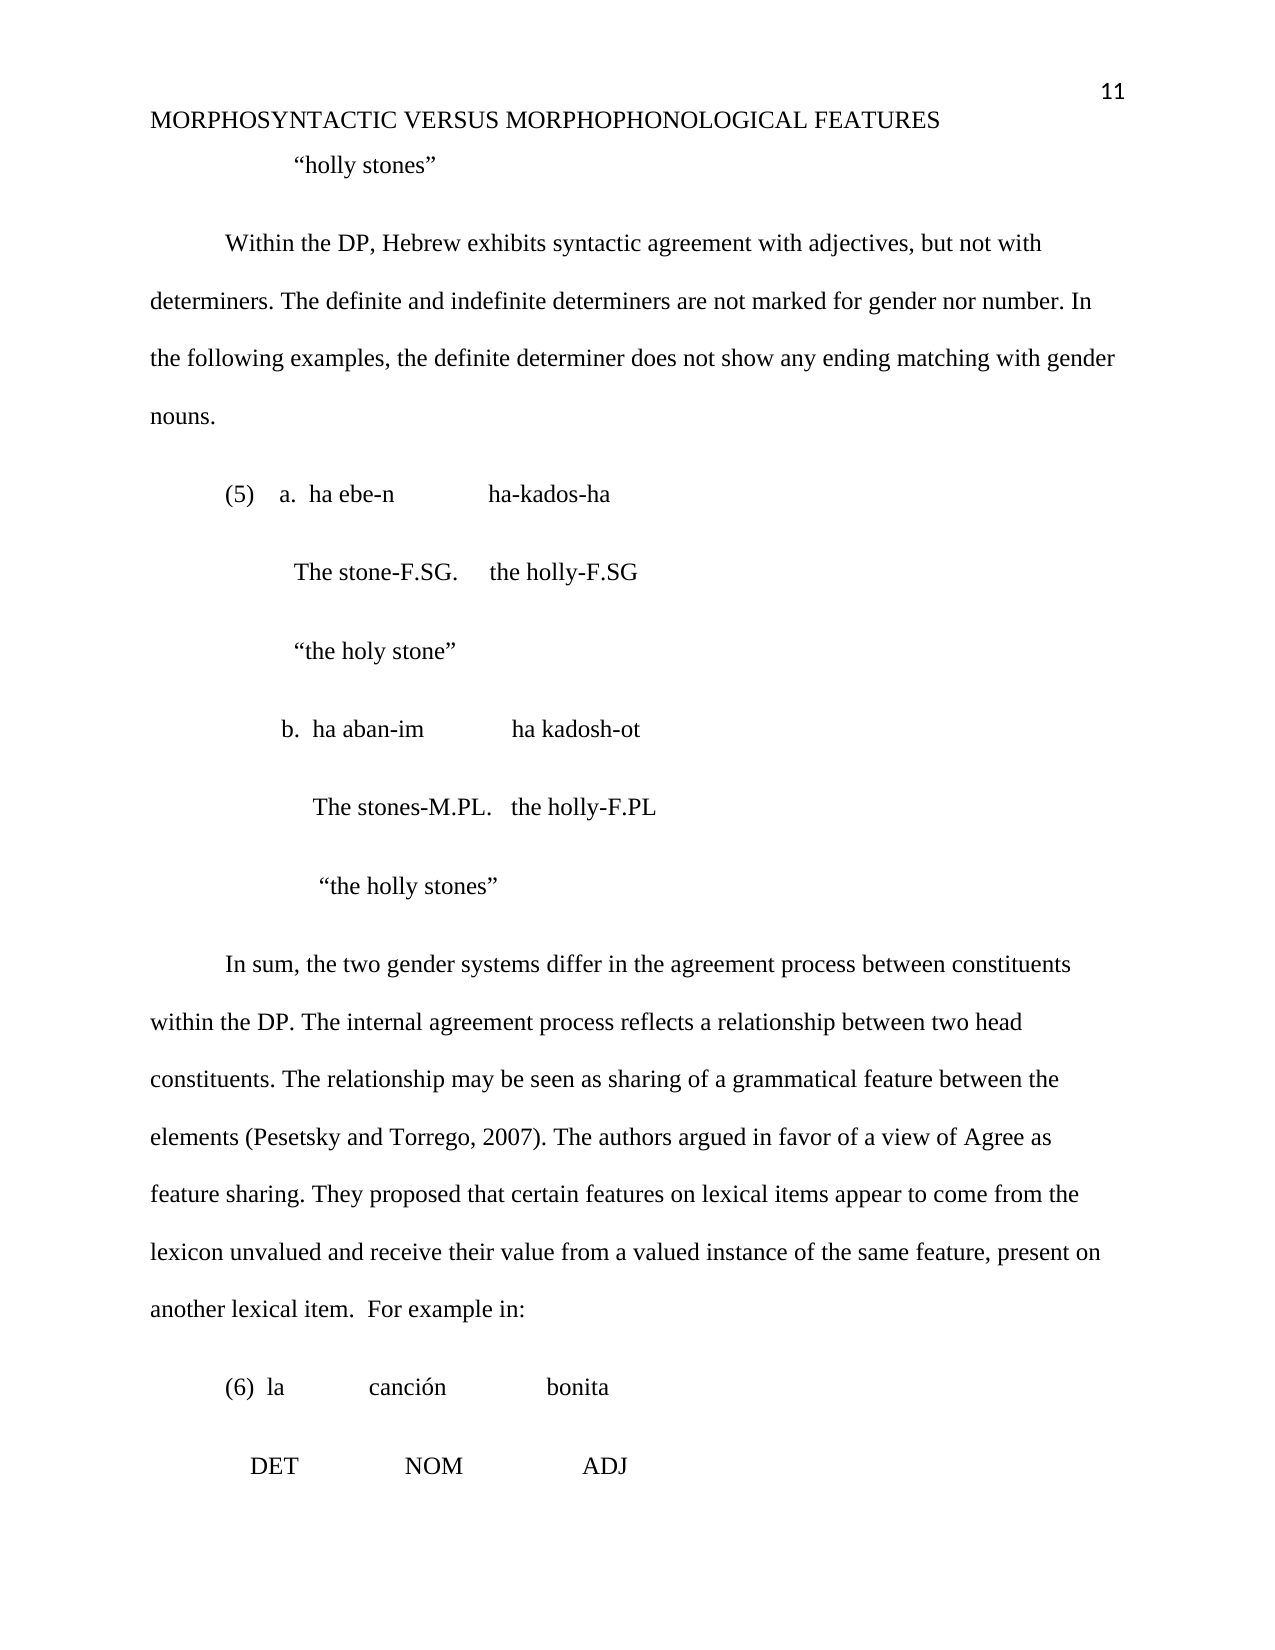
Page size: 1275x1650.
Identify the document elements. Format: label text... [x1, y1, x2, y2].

text The stone-F.SG. the holly-F.SG [225, 557, 1125, 586]
text The stones-M.PL. the holly-F.PL [225, 792, 1125, 821]
text b. ha aban-im ha kadosh-ot [225, 714, 1125, 743]
text “the holly stones” [225, 871, 1125, 899]
text Within the DP, Hebrew exhibits syntactic agreement with adjectives, but not with determiners. The definite and indefinite determiners are not marked for gender nor number. In the following examples, the definite determiner does not show any ending matching with gender nouns. [150, 228, 1125, 429]
text DET NOM ADJ [150, 1451, 1125, 1479]
text “the holy stone” [225, 636, 1125, 664]
text In sum, the two gender systems differ in the agreement process between constituents within the DP. The internal agreement process reflects a relationship between two head constituents. The relationship may be seen as sharing of a grammatical feature between the elements (Pesetsky and Torrego, 2007). The authors argued in favor of a view of Agree as feature sharing. They proposed that certain features on lexical items appear to come from the lexicon unvalued and receive their value from a valued instance of the same feature, present on another lexical item. For example in: [150, 949, 1125, 1323]
text “holly stones” [225, 150, 1125, 179]
text (5) a. ha ebe-n ha-kados-ha [225, 479, 1125, 508]
text (6) la canción bonita [150, 1372, 1125, 1401]
